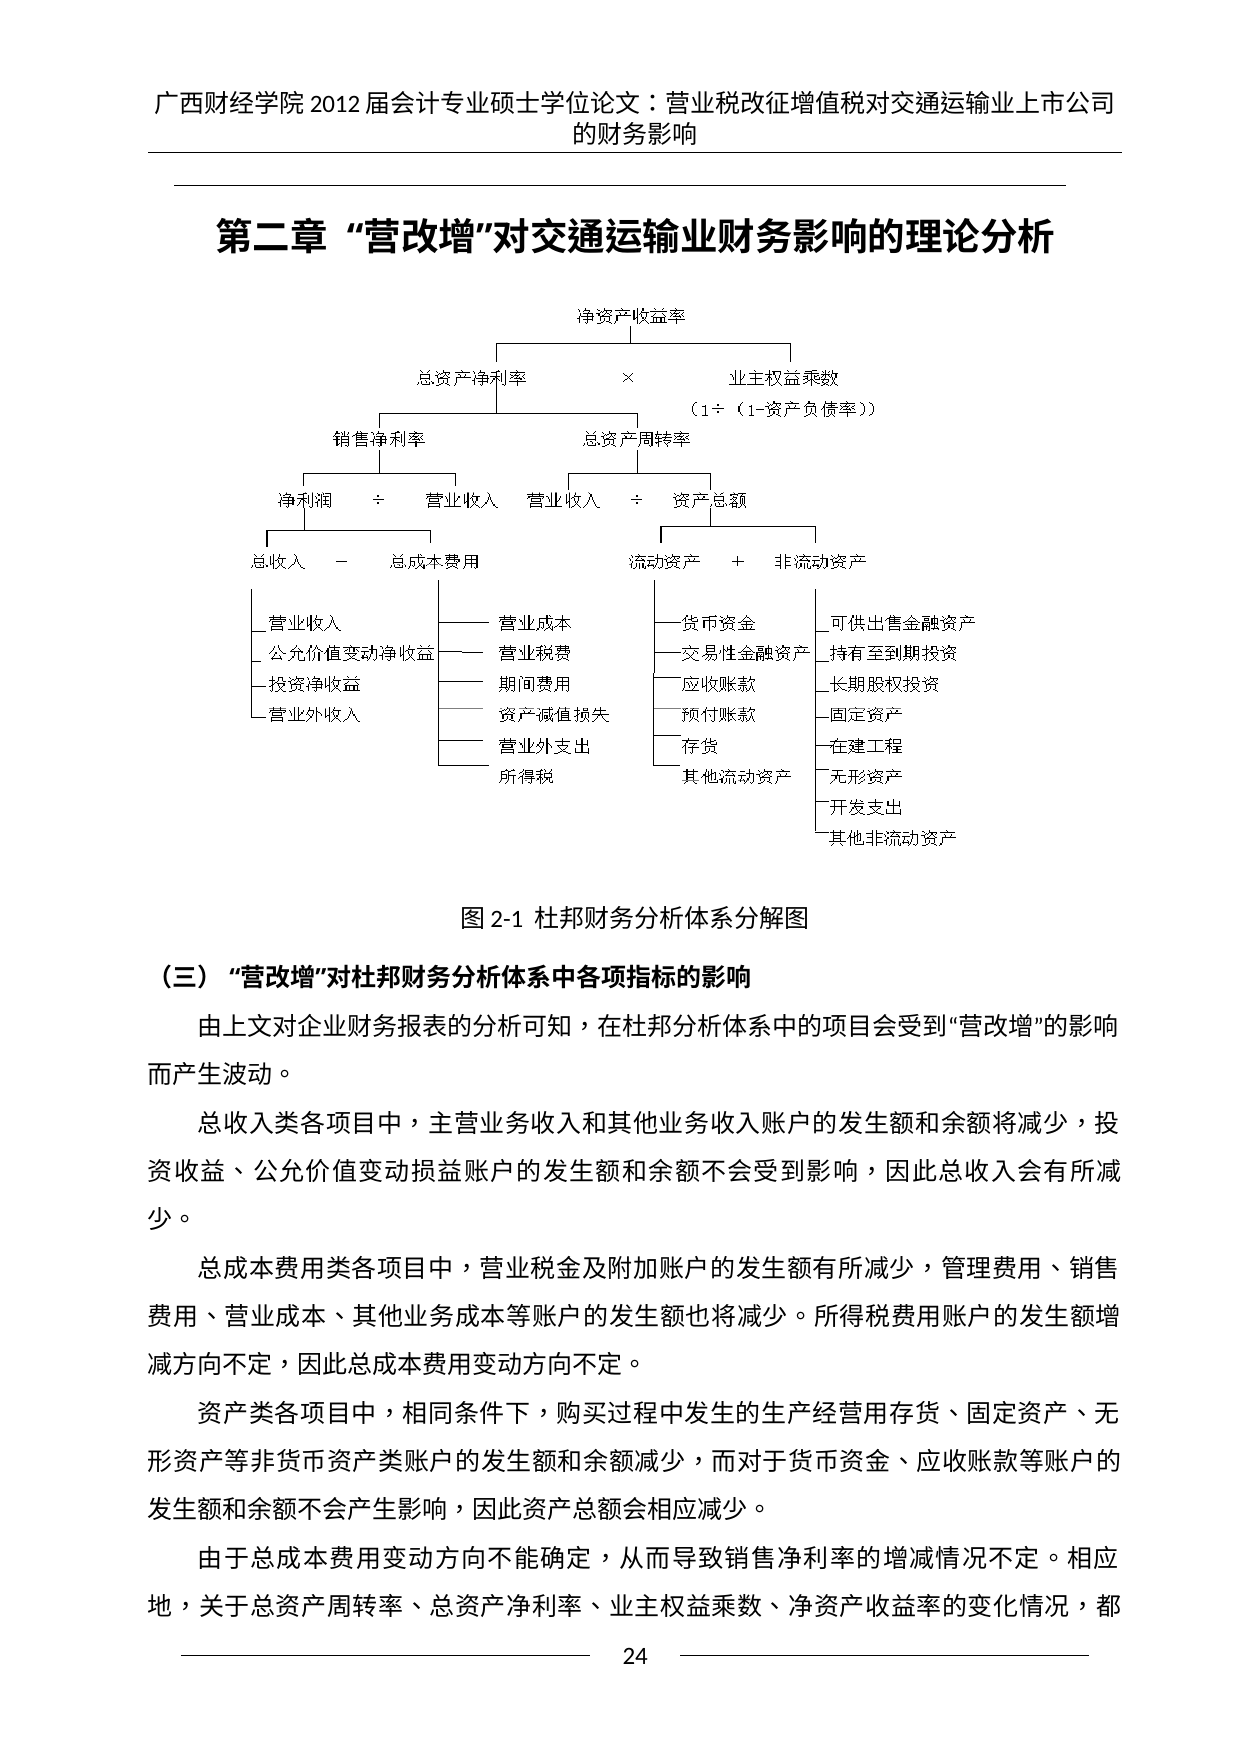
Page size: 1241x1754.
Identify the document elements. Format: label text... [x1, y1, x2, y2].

picture [250, 277, 1019, 853]
text 资产类各项目中，相同条件下，购买过程中发生的生产经营用存货、固定资产、无形资产等非货币资产类账户的发生额和余额减少，而对于货币资金、应收账款等账户的发生额和余额不会产生影响，因此资产总额会相应减少。 [148, 1380, 1122, 1525]
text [148, 1525, 1122, 1622]
subtitle 第二章 “营改增”对交通运输业财务影响的理论分析 [148, 177, 1122, 261]
subtitle （三） “营改增”对杜邦财务分析体系中各项指标的影响 [148, 959, 1122, 993]
text 图2-1 杜邦财务分析体系分解图 [148, 900, 1122, 934]
text 总收入类各项目中，主营业务收入和其他业务收入账户的发生额和余额将减少，投资收益、公允价值变动损益账户的发生额和余额不会受到影响，因此总收入会有所减少。 [148, 1090, 1122, 1235]
text 由上文对企业财务报表的分析可知，在杜邦分析体系中的项目会受到“营改增”的影响而产生波动。 [148, 993, 1122, 1090]
text 总成本费用类各项目中，营业税金及附加账户的发生额有所减少，管理费用、销售费用、营业成本、其他业务成本等账户的发生额也将减少。所得税费用账户的发生额增减方向不定，因此总成本费用变动方向不定。 [148, 1235, 1122, 1380]
